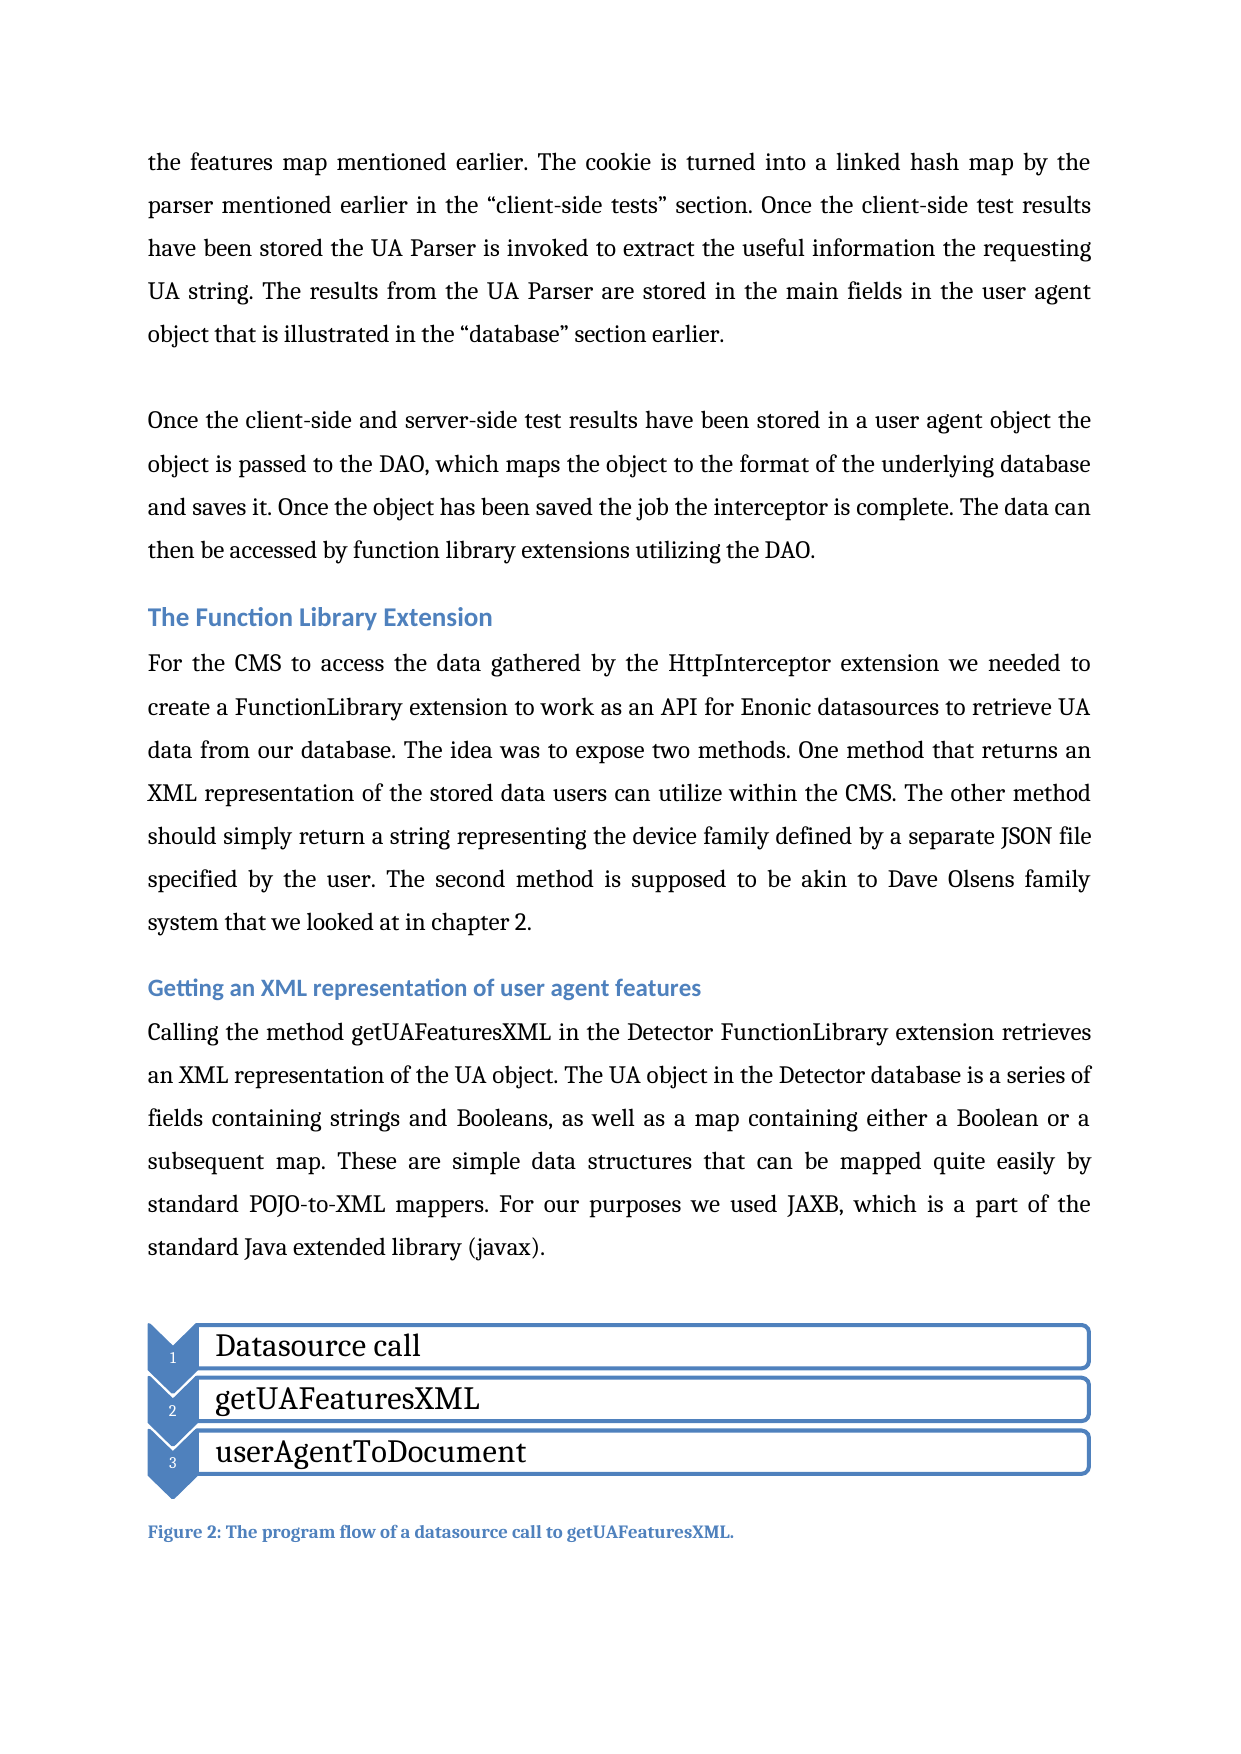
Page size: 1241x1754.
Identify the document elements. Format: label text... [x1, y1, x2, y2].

subtitle The Function Library Extension [148, 600, 1092, 633]
text Calling the method getUAFeaturesXML in the Detector FunctionLibrary extension retrieves an XML representation of the UA object. The UA object in the Detector database is a series of fields containing strings and Booleans, as well as a map containing either a Boolean or a subsequent map. These are simple data structures that can be mapped quite easily by standard POJO-to-XML mappers. For our purposes we used JAXB, which is a part of the standard Java extended library (javax). [148, 1018, 1092, 1262]
subtitle Getting an XML representation of user agent features [148, 972, 1092, 1002]
text For the CMS to access the data gathered by the HttpInterceptor extension we needed to create a FunctionLibrary extension to work as an API for Enonic datasources to retrieve UA data from our database. The idea was to expose two methods. One method that returns an XML representation of the stored data users can utilize within the CMS. The other method should simply return a string representing the device family defined by a separate JSON file specified by the user. The second method is supposed to be akin to Dave Olsens family system that we looked at in chapter 2. [148, 649, 1092, 937]
